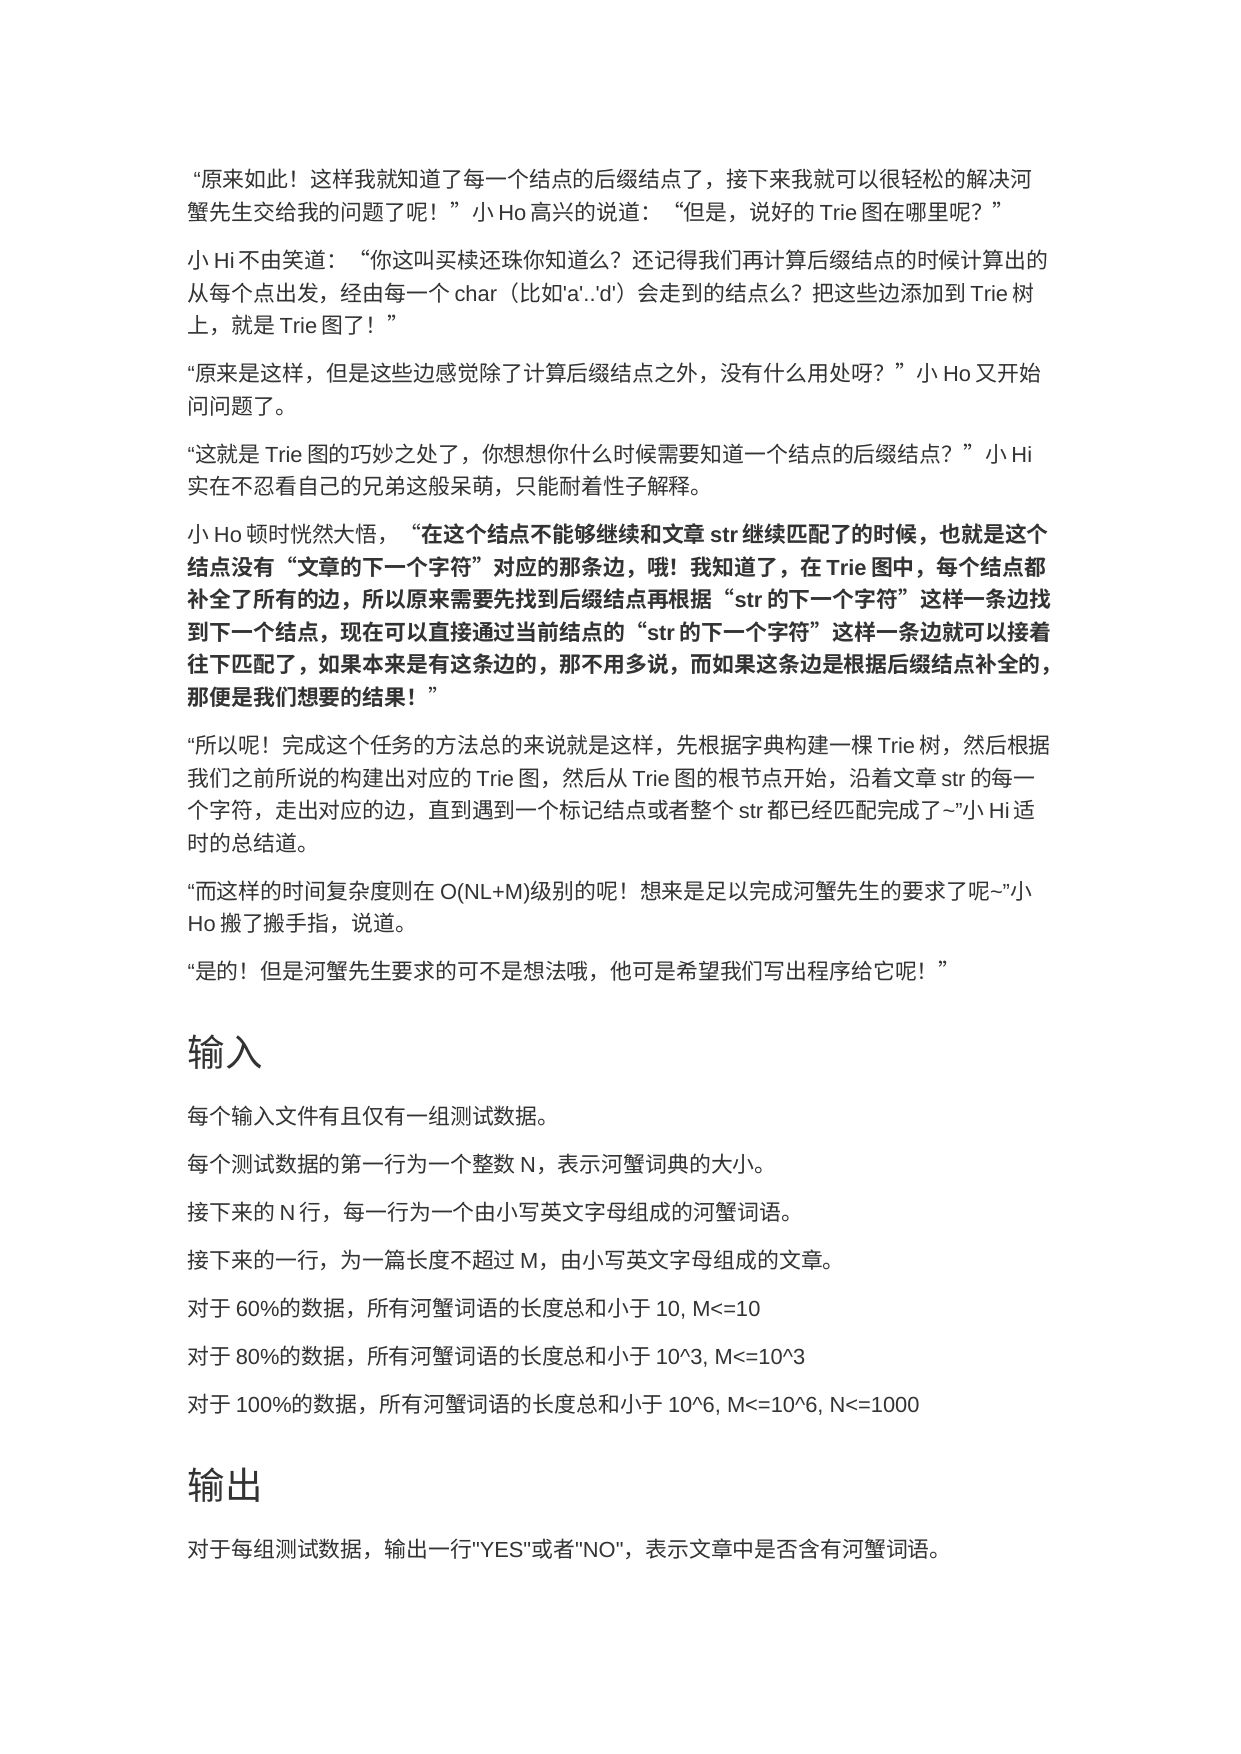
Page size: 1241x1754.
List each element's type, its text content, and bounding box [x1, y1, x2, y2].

text 小Hi不由笑道：“你这叫买椟还珠你知道么？还记得我们再计算后缀结点的时候计算出的从每个点出发，经由每一个char（比如'a'..'d'）会走到的结点么？把这些边添加到Trie树上，就是Trie图了！” [187, 243, 1053, 340]
text 每个输入文件有且仅有一组测试数据。 [187, 1098, 1053, 1131]
text 对于每组测试数据，输出一行"YES"或者"NO"，表示文章中是否含有河蟹词语。 [187, 1531, 1053, 1564]
text 小Ho顿时恍然大悟，“在这个结点不能够继续和文章str继续匹配了的时候，也就是这个结点没有“文章的下一个字符”对应的那条边，哦！我知道了，在Trie图中，每个结点都补全了所有的边，所以原来需要先找到后缀结点再根据“str的下一个字符”这样一条边找到下一个结点，现在可以直接通过当前结点的“str的下一个字符”这样一条边就可以接着往下匹配了，如果本来是有这条边的，那不用多说，而如果这条边是根据后缀结点补全的，那便是我们想要的结果！” [187, 517, 1053, 712]
text “是的！但是河蟹先生要求的可不是想法哦，他可是希望我们写出程序给它呢！” [187, 954, 1053, 986]
text “原来是这样，但是这些边感觉除了计算后缀结点之外，没有什么用处呀？”小Ho又开始问问题了。 [187, 356, 1053, 421]
text 对于60%的数据，所有河蟹词语的长度总和小于10, M<=10 [187, 1291, 1053, 1323]
text 对于100%的数据，所有河蟹词语的长度总和小于10^6, M<=10^6, N<=1000 [187, 1387, 1053, 1419]
text “而这样的时间复杂度则在O(NL+M)级别的呢！想来是足以完成河蟹先生的要求了呢~”小Ho搬了搬手指，说道。 [187, 873, 1053, 938]
text “原来如此！这样我就知道了每一个结点的后缀结点了，接下来我就可以很轻松的解决河蟹先生交给我的问题了呢！”小Ho高兴的说道：“但是，说好的Trie图在哪里呢？” [187, 162, 1053, 227]
text 每个测试数据的第一行为一个整数N，表示河蟹词典的大小。 [187, 1146, 1053, 1179]
text 接下来的一行，为一篇长度不超过M，由小写英文字母组成的文章。 [187, 1243, 1053, 1275]
text “所以呢！完成这个任务的方法总的来说就是这样，先根据字典构建一棵Trie树，然后根据我们之前所说的构建出对应的Trie图，然后从Trie图的根节点开始，沿着文章str的每一个字符，走出对应的边，直到遇到一个标记结点或者整个str都已经匹配完成了~”小Hi适时的总结道。 [187, 728, 1053, 858]
text 对于80%的数据，所有河蟹词语的长度总和小于10^3, M<=10^3 [187, 1339, 1053, 1371]
text 接下来的N行，每一行为一个由小写英文字母组成的河蟹词语。 [187, 1194, 1053, 1227]
text 输入 [187, 1018, 1053, 1083]
text 输出 [187, 1451, 1053, 1516]
text “这就是Trie图的巧妙之处了，你想想你什么时候需要知道一个结点的后缀结点？”小Hi实在不忍看自己的兄弟这般呆萌，只能耐着性子解释。 [187, 436, 1053, 501]
